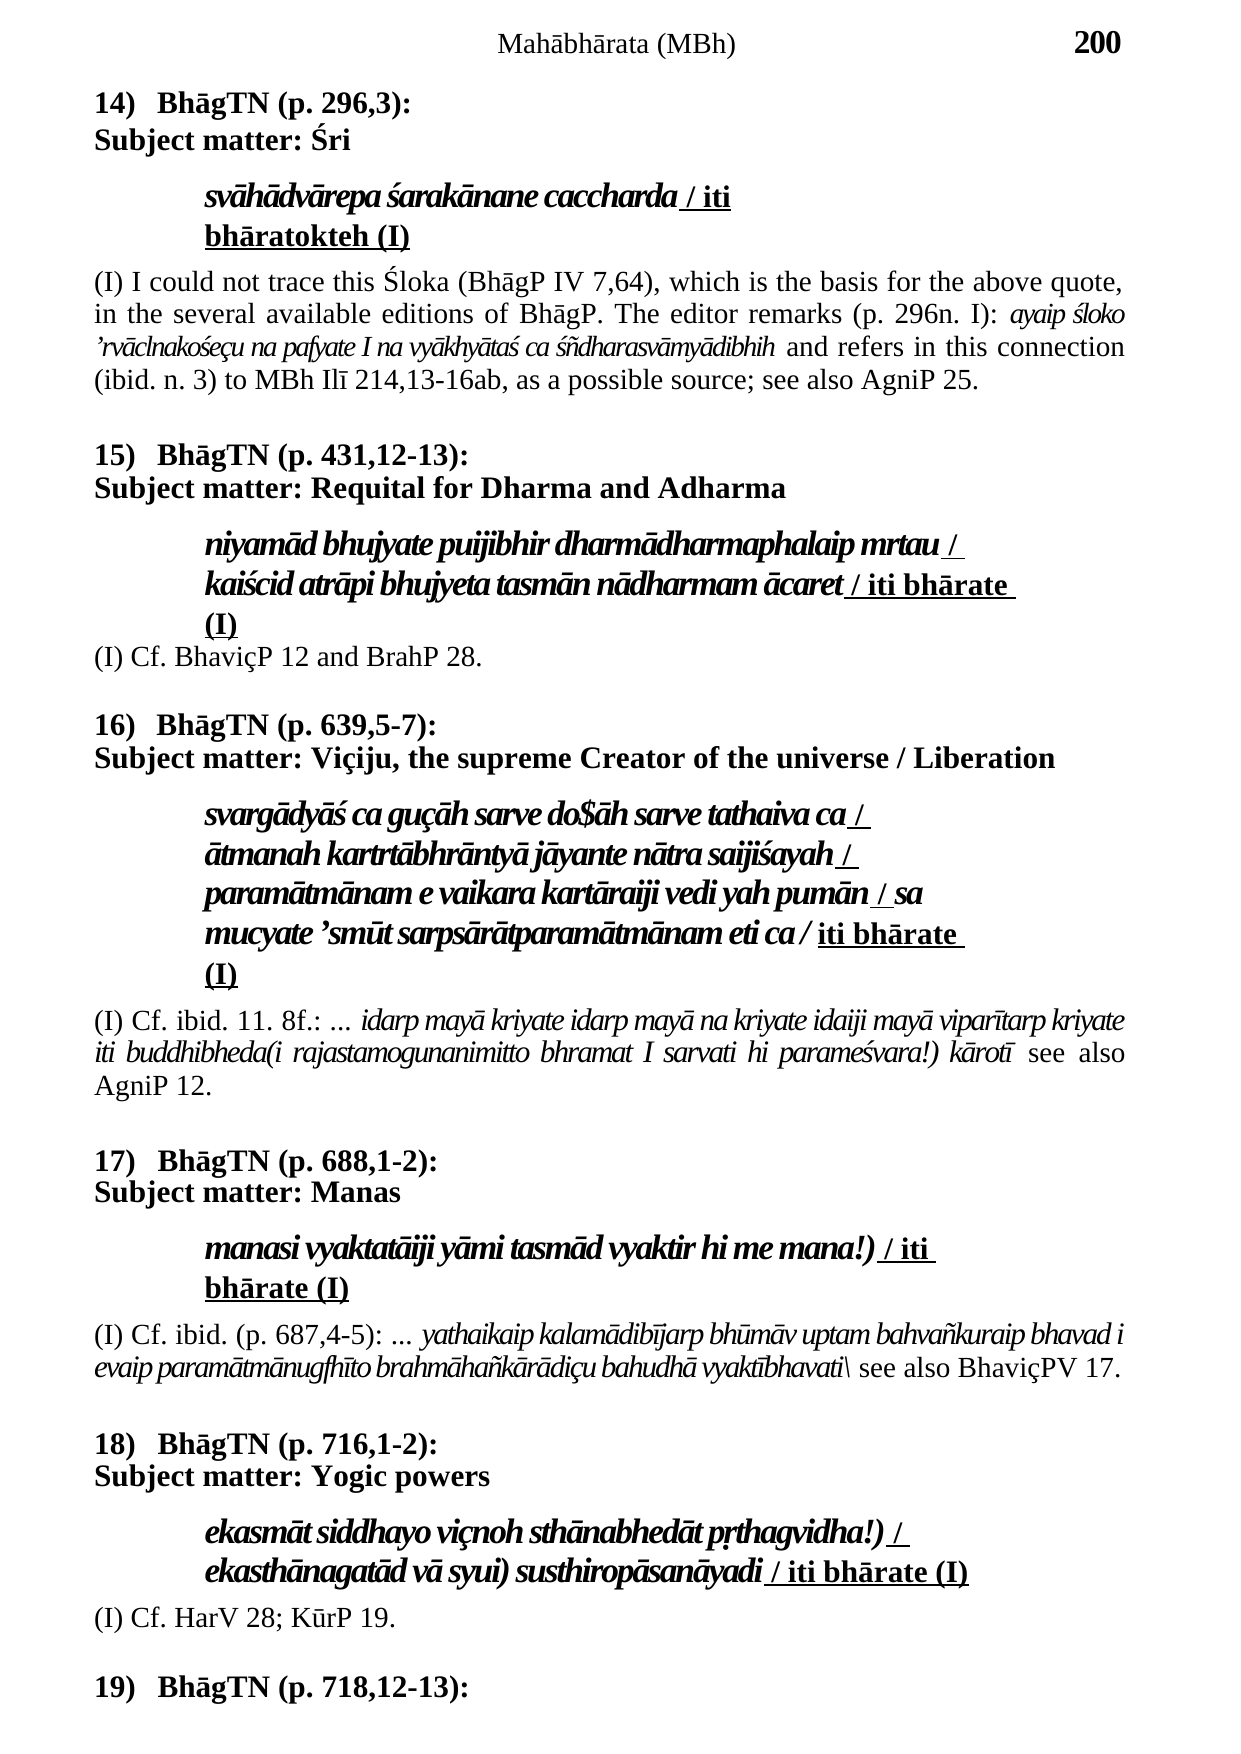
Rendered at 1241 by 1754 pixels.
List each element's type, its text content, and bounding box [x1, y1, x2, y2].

list BhāgTN (p. 688,1-2): [94, 1146, 1126, 1177]
text Subject matter: Śri [94, 125, 1126, 156]
text svargādyāś ca guçāh sarve do$āh sarve tathaiva ca / ātmanah kartrtābhrāntyā jāyante nātra saijiśayah / paramātmānam e vaikara kartāraiji vedi yah pumān / sa mucyate ’smūt sarpsārātparamātmānam eti ca / iti bhārate (I) [204, 793, 978, 992]
text (I) Cf. BhaviçP 12 and BrahP 28. [94, 643, 1126, 672]
text ekasmāt siddhayo viçnoh sthānabhedāt pṛthagvidha!) / ekasthānagatād vā syui) susthiropāsanāyadi / iti bhārate (I) [204, 1512, 978, 1590]
text Subject matter: Requital for Dharma and Adharma [94, 473, 1126, 504]
text niyamād bhujyate puijibhir dharmādharmaphalaip mrtau / kaiścid atrāpi bhujyeta tasmān nādharmam ācaret / iti bhārate (I) [204, 524, 1036, 643]
text Subject matter: Manas [94, 1177, 1126, 1209]
text Subject matter: Viçiju, the supreme Creator of the universe / Liberation [94, 743, 1126, 774]
list BhāgTN (p. 716,1-2): [94, 1429, 1126, 1461]
list BhāgTN (p. 431,12-13): [94, 441, 1126, 472]
text manasi vyaktatāiji yāmi tasmād vyaktir hi me mana!) / iti bhārate (I) [204, 1228, 978, 1306]
text svāhādvārepa śarakānane caccharda / iti bhāratokteh (I) [204, 176, 738, 254]
text Subject matter: Yogic powers [94, 1461, 1126, 1492]
list BhāgTN (p. 639,5-7): [94, 711, 1126, 742]
text (I) Cf. ibid. (p. 687,4-5): ... yathaikaip kalamādibījarp bhūmāv uptam bahvañkuraip bhavad i evaip paramātmānugfhīto brahmāhañkārādiçu bahudhā vyaktībhavati\ see also BhaviçPV 17. [94, 1317, 1126, 1384]
text (I) I could not trace this Śloka (BhāgP IV 7,64), which is the basis for the above quote, in the several available editions of BhāgP. The editor remarks (p. 296n. I): ayaip śloko ’rvāclnakośeçu na pafyate I na vyākhyātaś ca śñdharasvāmyādibhih and refers in this connection (ibid. n. 3) to MBh Ilī 214,13-16ab, as a possible source; see also AgniP 25. [94, 265, 1126, 396]
text (I) Cf. HarV 28; KūrP 19. [94, 1604, 1126, 1633]
list BhāgTN (p. 718,12-13): [94, 1672, 1126, 1704]
list BhāgTN (p. 296,3): [94, 88, 1126, 119]
text (I) Cf. ibid. 11. 8f.: ... idarp mayā kriyate idarp mayā na kriyate idaiji mayā viparītarp kriyate iti buddhibheda(i rajastamogunanimitto bhramat I sarvati hi parameśvara!) kārotī see also AgniP 12. [94, 1004, 1126, 1101]
